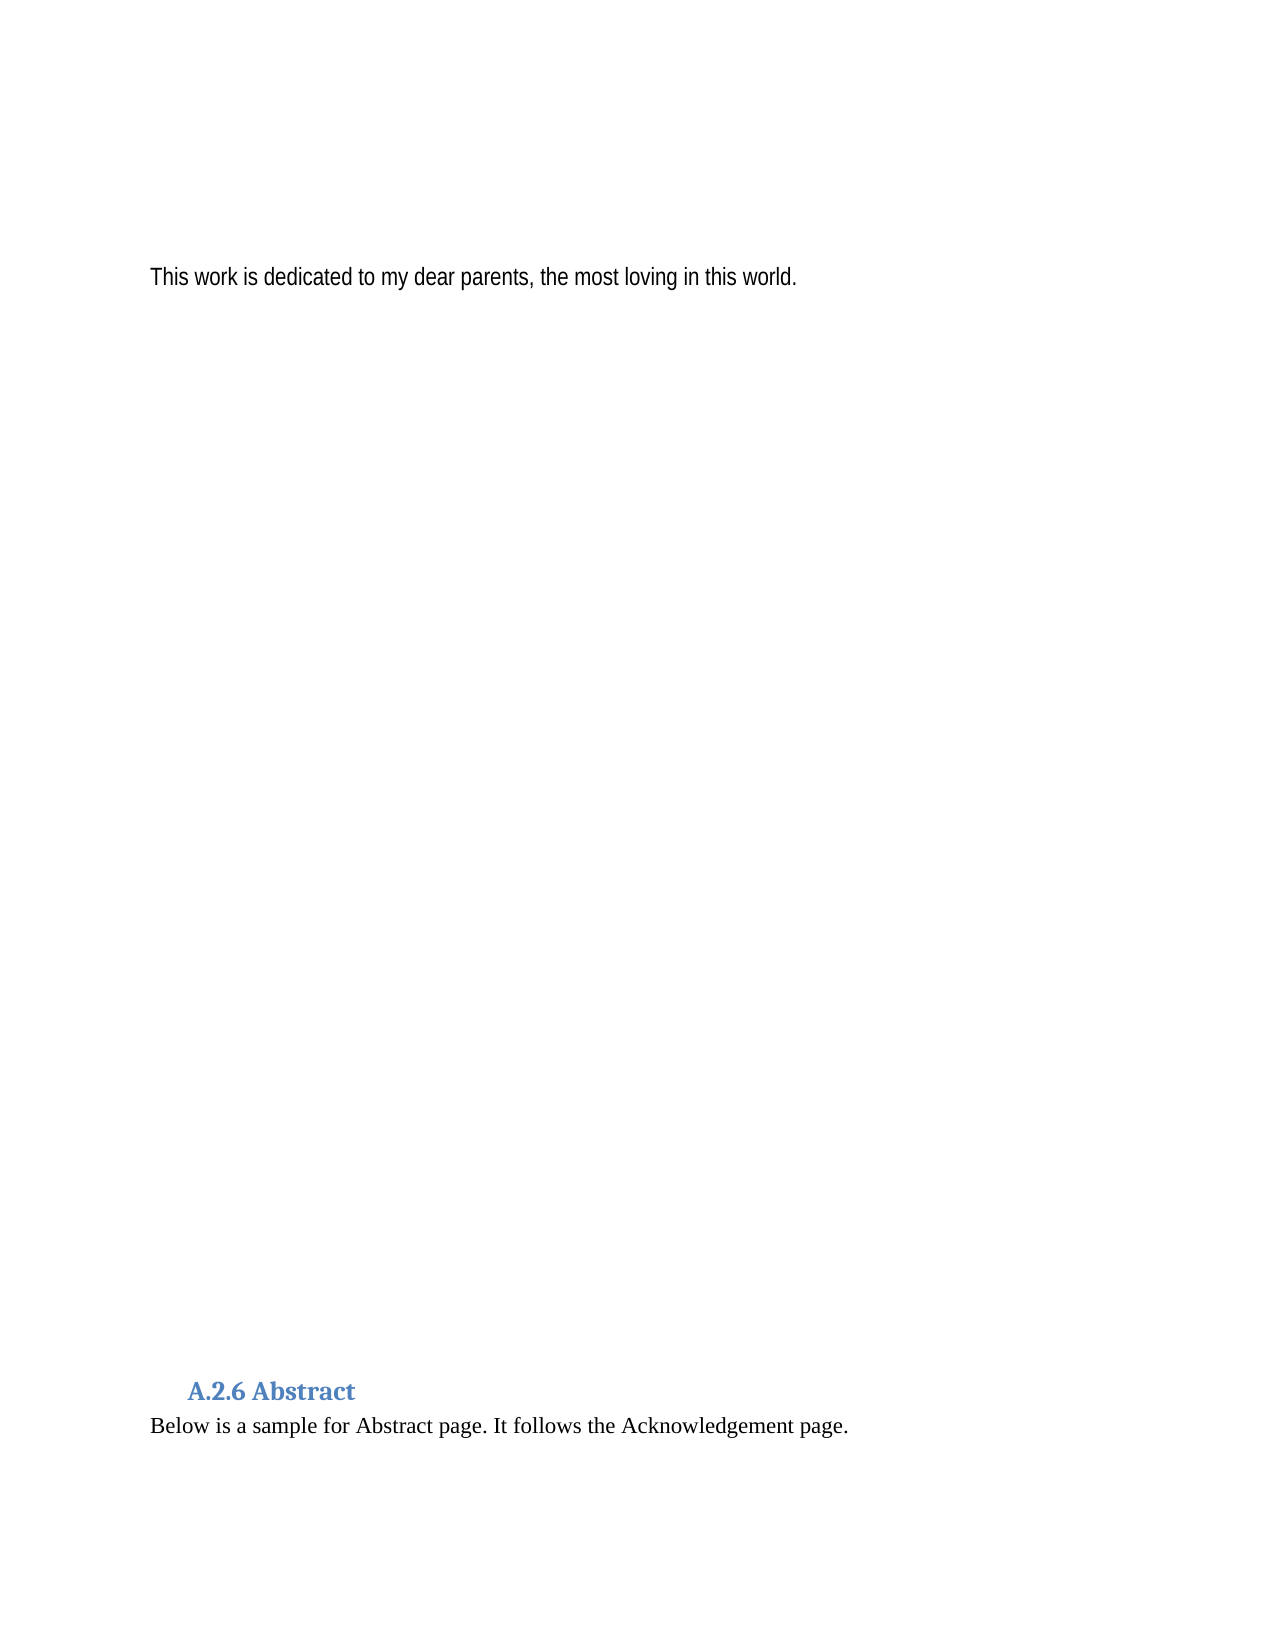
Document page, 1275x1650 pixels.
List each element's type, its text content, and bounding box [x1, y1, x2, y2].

subtitle A.2.6 Abstract [187, 1376, 1125, 1407]
text Below is a sample for Abstract page. It follows the Acknowledgement page. [150, 1412, 1125, 1438]
text This work is dedicated to my dear parents, the most loving in this world. [150, 262, 1125, 290]
